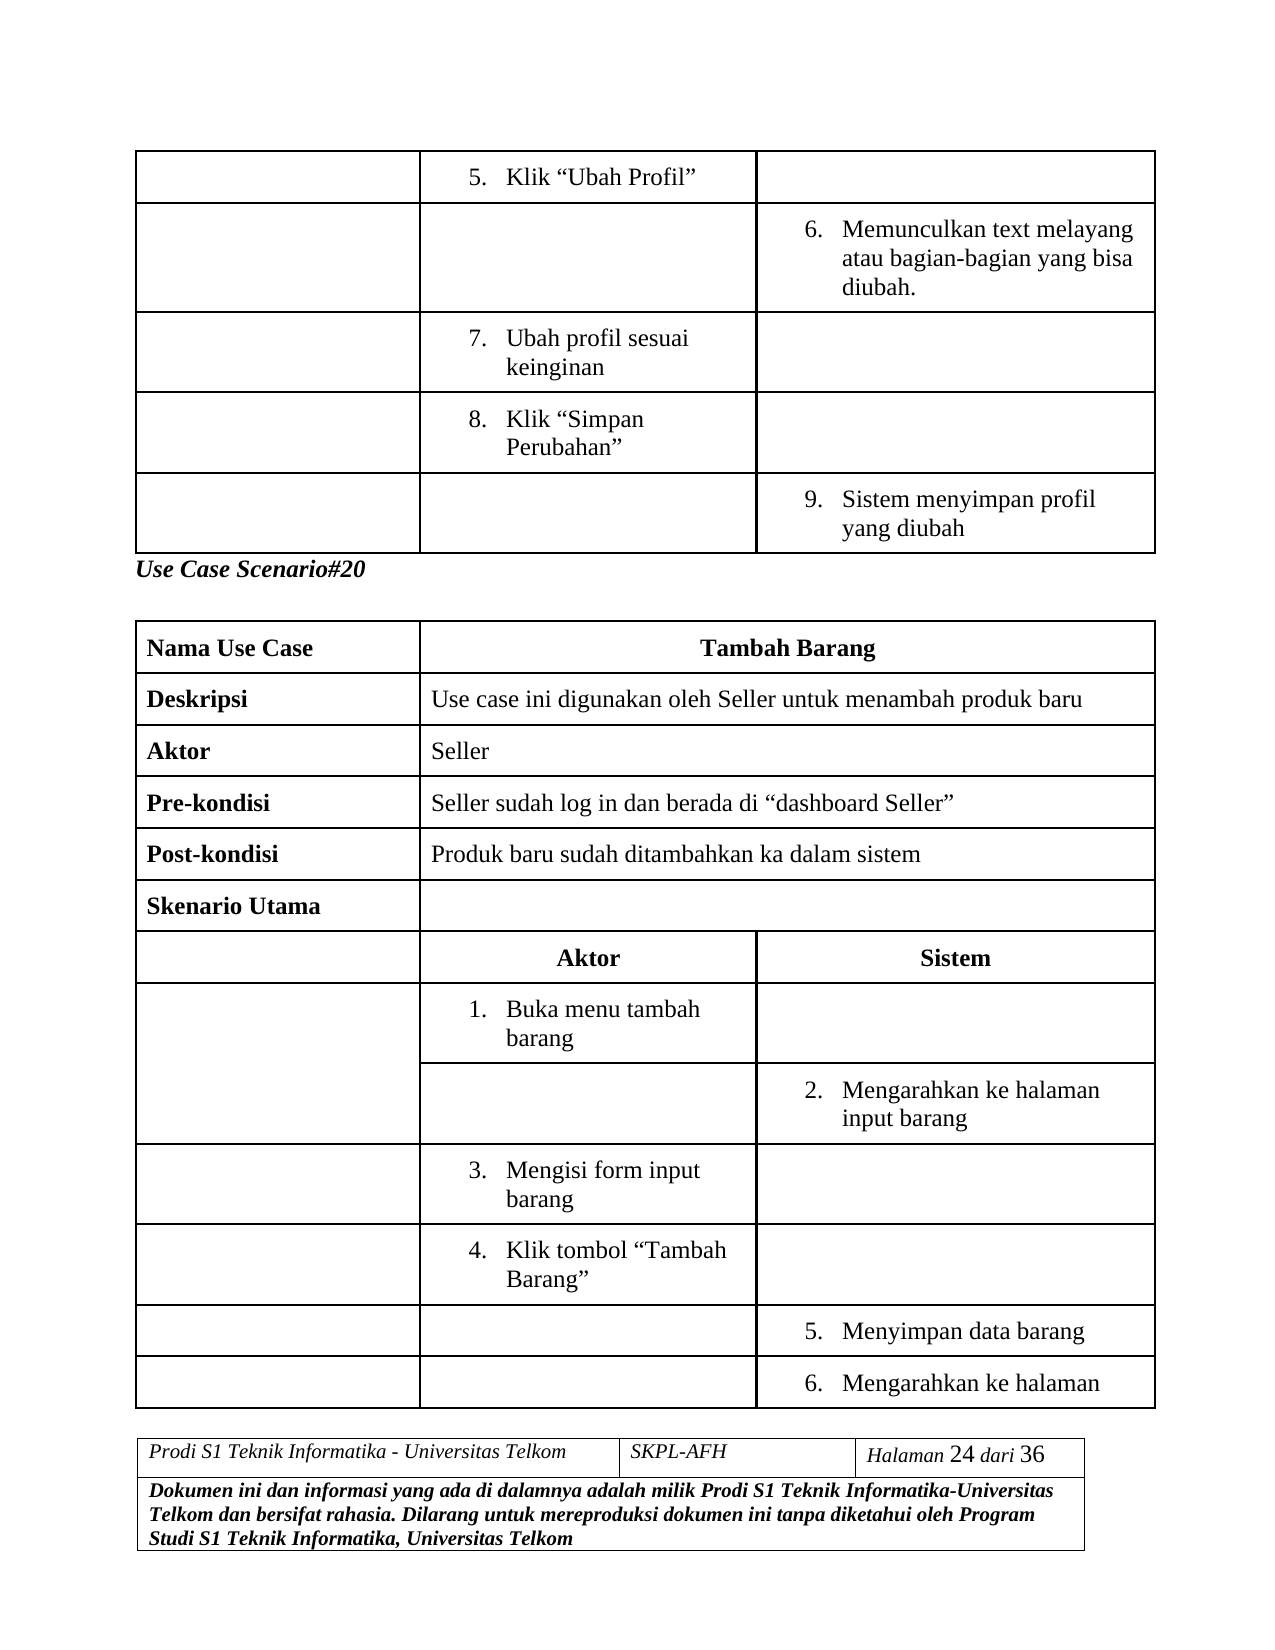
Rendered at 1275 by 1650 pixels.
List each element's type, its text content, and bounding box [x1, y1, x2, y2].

table_cell [421, 1357, 755, 1407]
table_cell Aktor [137, 726, 419, 775]
table_cell Sistem [758, 932, 1154, 982]
table_cell Deskripsi [137, 674, 419, 723]
table_cell Seller [421, 726, 1154, 775]
table_cell [758, 1225, 1154, 1303]
table_cell [137, 204, 419, 311]
table_cell Mengisi form input barang [421, 1145, 755, 1223]
text Use Case Scenario#20 [135, 554, 1140, 583]
table_cell Menyimpan data barang [758, 1306, 1154, 1355]
table_cell [758, 1145, 1154, 1223]
table_cell [137, 932, 419, 982]
table_cell [421, 474, 755, 552]
table_cell [137, 1357, 419, 1407]
table_header Nama Use Case [137, 622, 419, 672]
table_cell [137, 1225, 419, 1303]
table_cell Aktor [421, 932, 755, 982]
table_cell [421, 881, 1154, 930]
table_cell [137, 1145, 419, 1223]
table_cell [137, 152, 419, 202]
table_cell [758, 313, 1154, 391]
table_cell Mengarahkan ke halaman input barang [758, 1064, 1154, 1143]
table_cell Skenario Utama [137, 881, 419, 930]
table_cell Klik “Ubah Profil” [421, 152, 755, 202]
table_cell [137, 474, 419, 552]
table_cell [758, 984, 1154, 1062]
table_cell Sistem menyimpan profil yang diubah [758, 474, 1154, 552]
table_cell [137, 984, 419, 1143]
table_cell Post-kondisi [137, 829, 419, 878]
table_header Tambah Barang [421, 622, 1154, 672]
table_cell [421, 1306, 755, 1355]
table_cell Klik “Simpan Perubahan” [421, 393, 755, 472]
table_cell [421, 204, 755, 311]
table_cell Buka menu tambah barang [421, 984, 755, 1062]
table_cell Produk baru sudah ditambahkan ka dalam sistem [421, 829, 1154, 878]
table_cell [758, 393, 1154, 472]
table_cell [137, 393, 419, 472]
table_cell Use case ini digunakan oleh Seller untuk menambah produk baru [421, 674, 1154, 723]
table_cell Pre-kondisi [137, 777, 419, 827]
table_cell Ubah profil sesuai keinginan [421, 313, 755, 391]
table_cell Seller sudah log in dan berada di “dashboard Seller” [421, 777, 1154, 827]
table_cell [421, 1064, 755, 1143]
table_cell [758, 152, 1154, 202]
table_cell Memunculkan text melayang atau bagian-bagian yang bisa diubah. [758, 204, 1154, 311]
table_cell [137, 313, 419, 391]
table_cell [137, 1306, 419, 1355]
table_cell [758, 1357, 1154, 1407]
table_cell Klik tombol “Tambah Barang” [421, 1225, 755, 1303]
